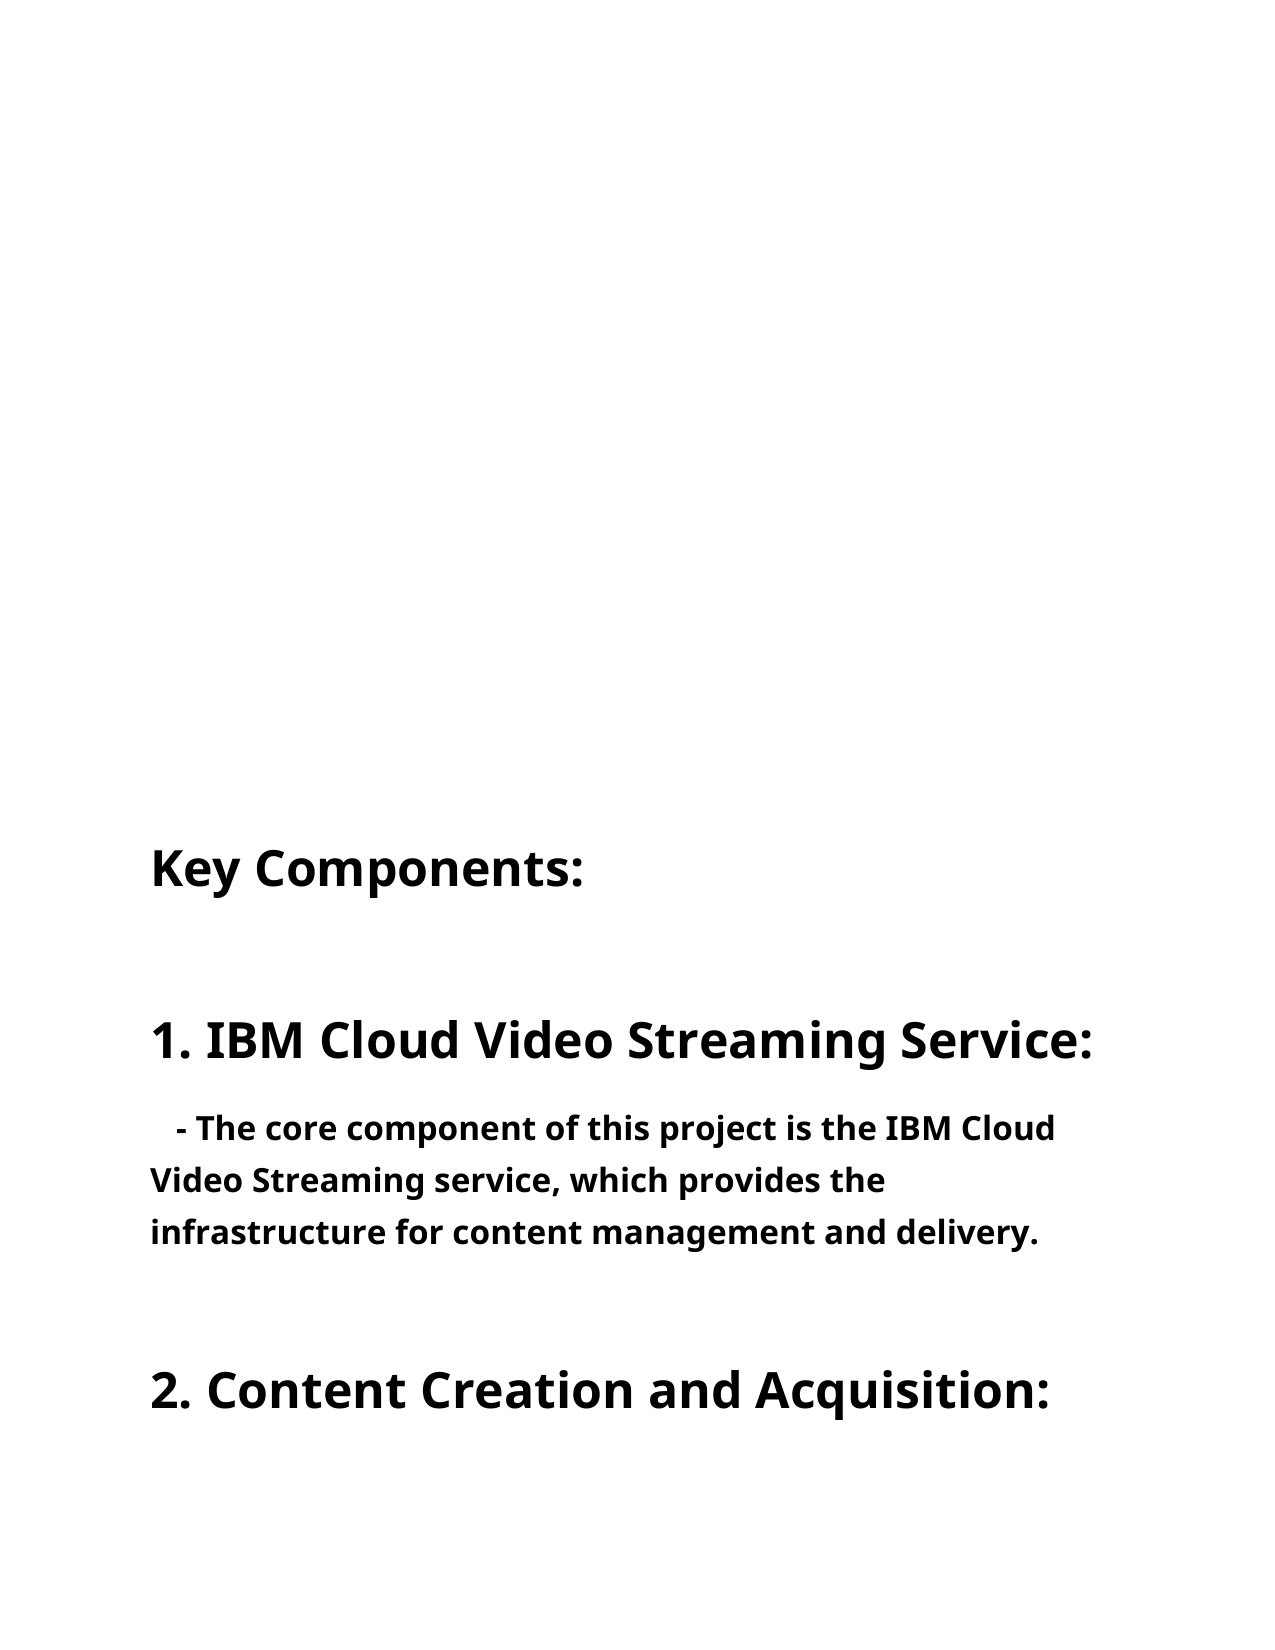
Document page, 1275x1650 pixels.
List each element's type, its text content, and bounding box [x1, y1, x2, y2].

text Key Components: [150, 833, 1125, 901]
text - The core component of this project is the IBM Cloud Video Streaming service, which provides the infrastructure for content management and delivery. [150, 1105, 1125, 1254]
text 1. IBM Cloud Video Streaming Service: [150, 1006, 1125, 1074]
text 2. Content Creation and Acquisition: [150, 1355, 1125, 1423]
